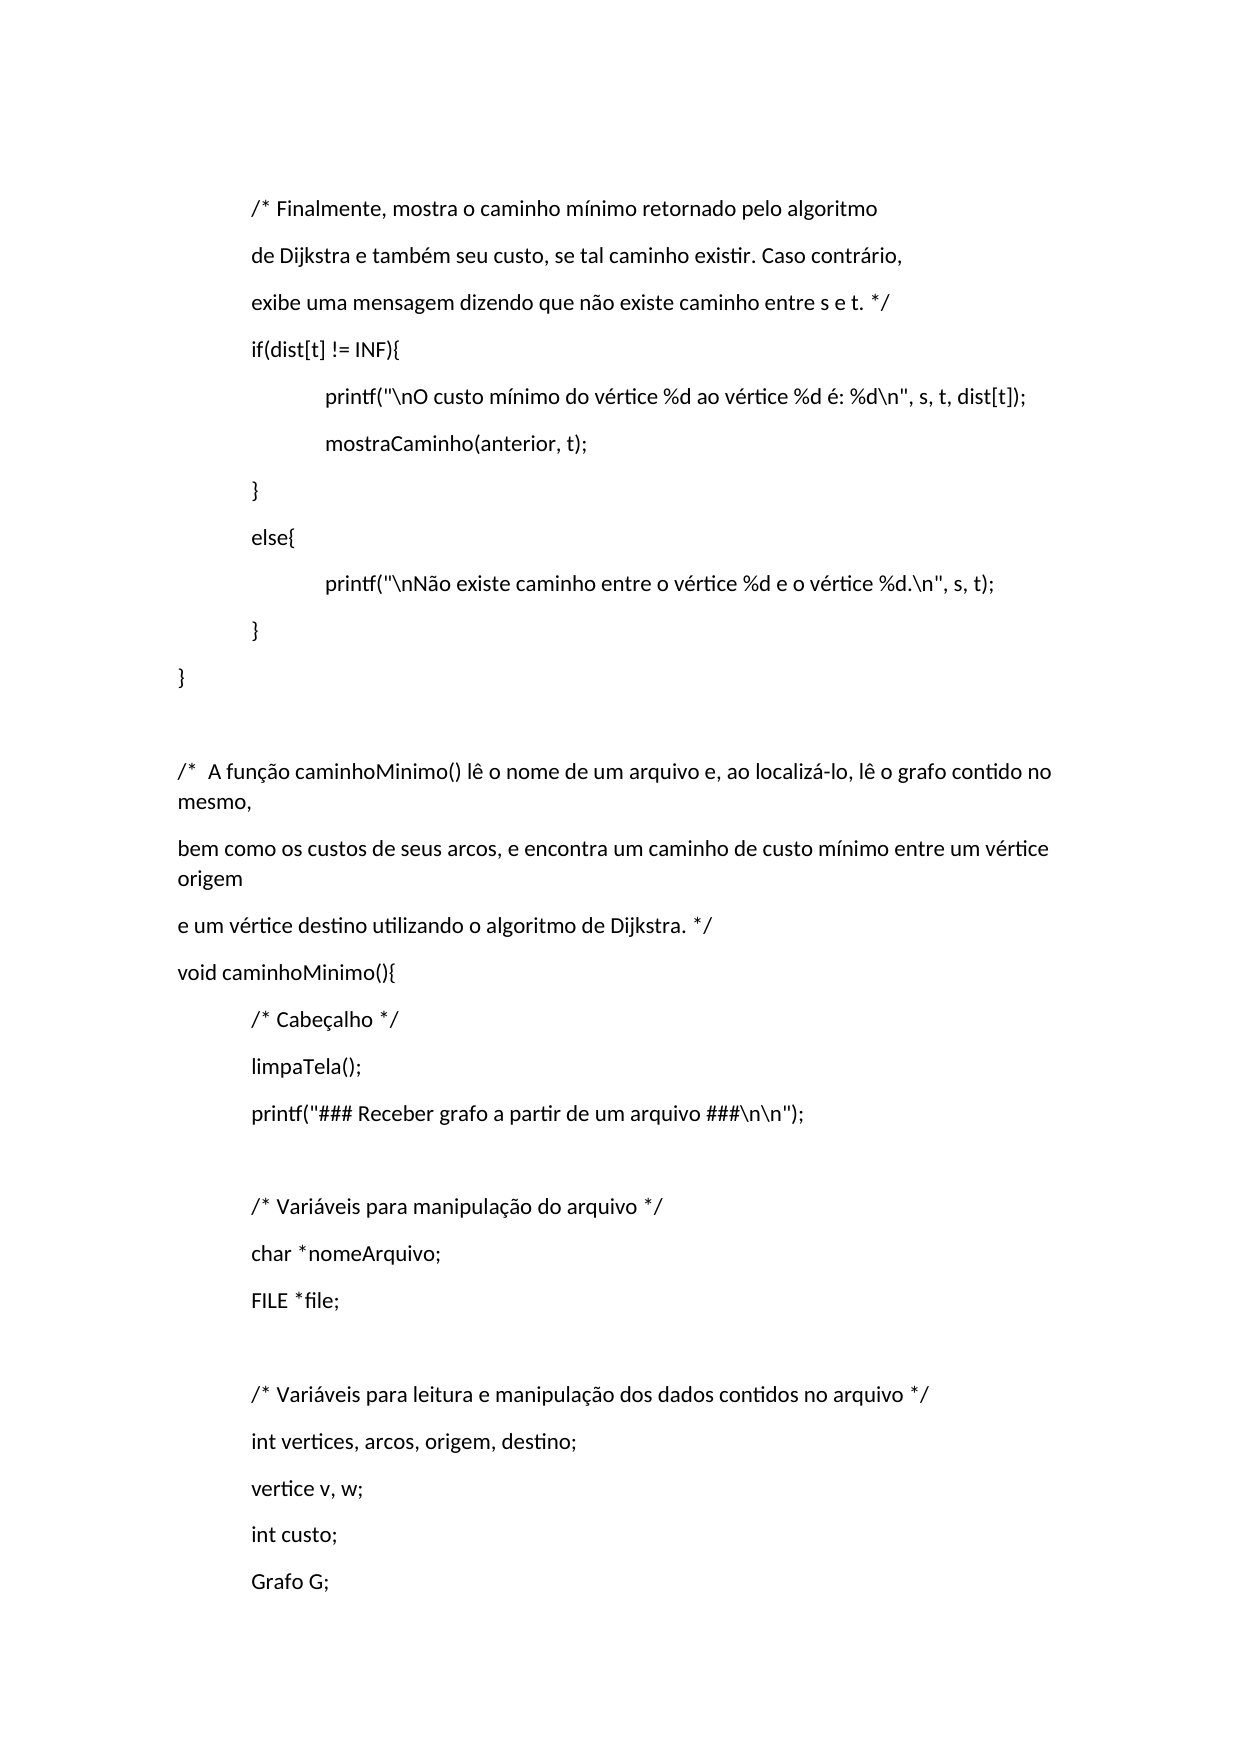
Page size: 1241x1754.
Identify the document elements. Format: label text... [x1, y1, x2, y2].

text FILE *file; [177, 1286, 1063, 1314]
text vertice v, w; [177, 1474, 1063, 1502]
text /* A função caminhoMinimo() lê o nome de um arquivo e, ao localizá-lo, lê o grafo contido no mesmo, [177, 757, 1063, 815]
text } [177, 663, 1063, 691]
text } [177, 476, 1063, 504]
text /* Variáveis para leitura e manipulação dos dados contidos no arquivo */ [177, 1380, 1063, 1408]
text /* Variáveis para manipulação do arquivo */ [177, 1192, 1063, 1220]
text printf("### Receber grafo a partir de um arquivo ###\n\n"); [177, 1099, 1063, 1127]
text e um vértice destino utilizando o algoritmo de Dijkstra. */ [177, 911, 1063, 939]
text char *nomeArquivo; [177, 1239, 1063, 1267]
text exibe uma mensagem dizendo que não existe caminho entre s e t. */ [177, 288, 1063, 316]
text if(dist[t] != INF){ [177, 335, 1063, 363]
text Grafo G; [177, 1567, 1063, 1595]
text mostraCaminho(anterior, t); [177, 429, 1063, 457]
text void caminhoMinimo(){ [177, 958, 1063, 986]
text } [177, 616, 1063, 644]
text /* Finalmente, mostra o caminho mínimo retornado pelo algoritmo [177, 194, 1063, 222]
text de Dijkstra e também seu custo, se tal caminho existir. Caso contrário, [177, 241, 1063, 269]
text int custo; [177, 1521, 1063, 1548]
text /* Cabeçalho */ [177, 1005, 1063, 1033]
text int vertices, arcos, origem, destino; [177, 1427, 1063, 1455]
text bem como os custos de seus arcos, e encontra um caminho de custo mínimo entre um vértice origem [177, 834, 1063, 892]
text else{ [177, 523, 1063, 551]
text limpaTela(); [177, 1052, 1063, 1080]
text printf("\nNão existe caminho entre o vértice %d e o vértice %d.\n", s, t); [177, 569, 1063, 597]
text printf("\nO custo mínimo do vértice %d ao vértice %d é: %d\n", s, t, dist[t]); [177, 382, 1063, 410]
